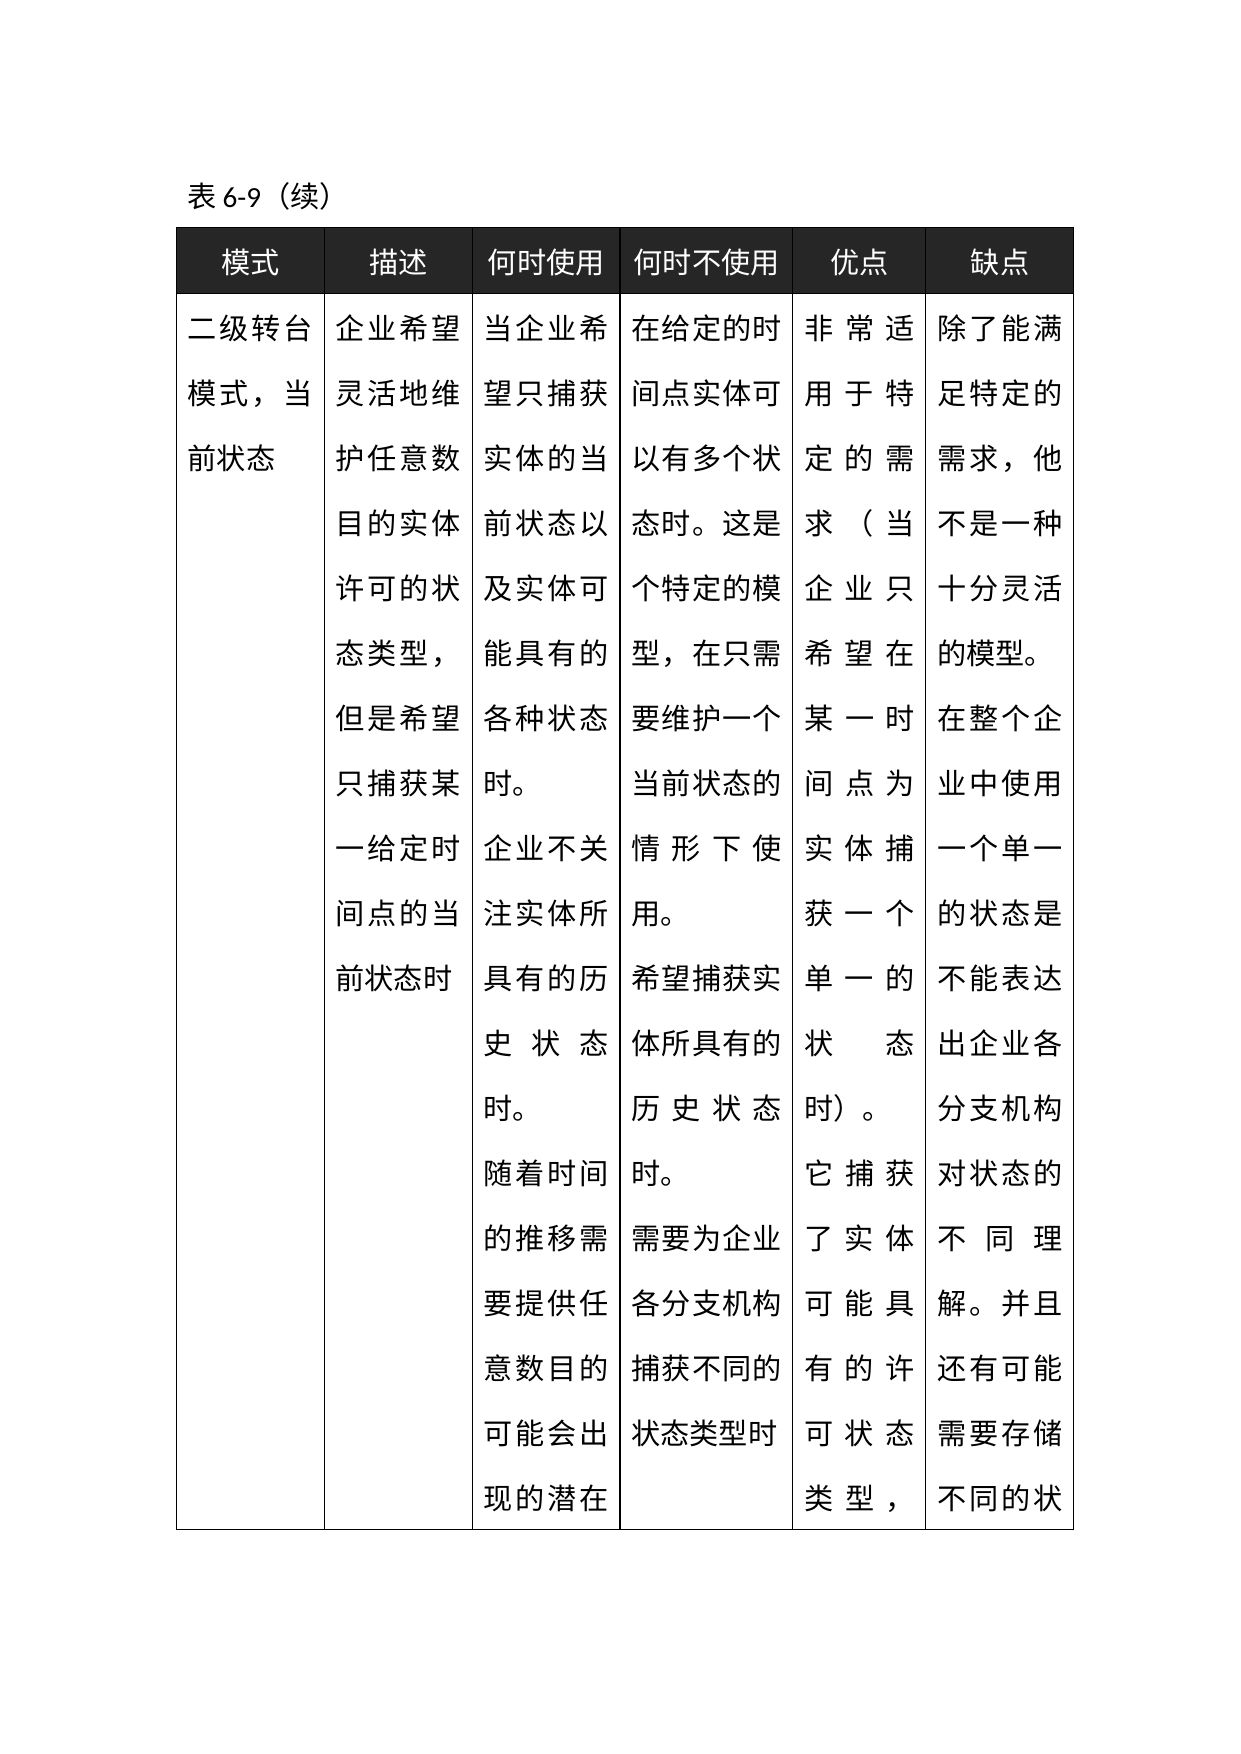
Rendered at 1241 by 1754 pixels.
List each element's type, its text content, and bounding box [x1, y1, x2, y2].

table_header 何时使用 [473, 228, 619, 293]
table_header 模式 [177, 228, 324, 293]
table_header 优点 [793, 228, 925, 293]
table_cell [325, 294, 472, 1529]
table_cell 二级转台模式，当前状态 [177, 294, 324, 1529]
table_header 缺点 [926, 228, 1073, 293]
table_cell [621, 294, 792, 1529]
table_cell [793, 294, 925, 1529]
table_header 描述 [325, 228, 472, 293]
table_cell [473, 294, 619, 1529]
table_header 何时不使用 [621, 228, 792, 293]
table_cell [926, 294, 1073, 1529]
text 表6-9（续） [187, 162, 1053, 227]
